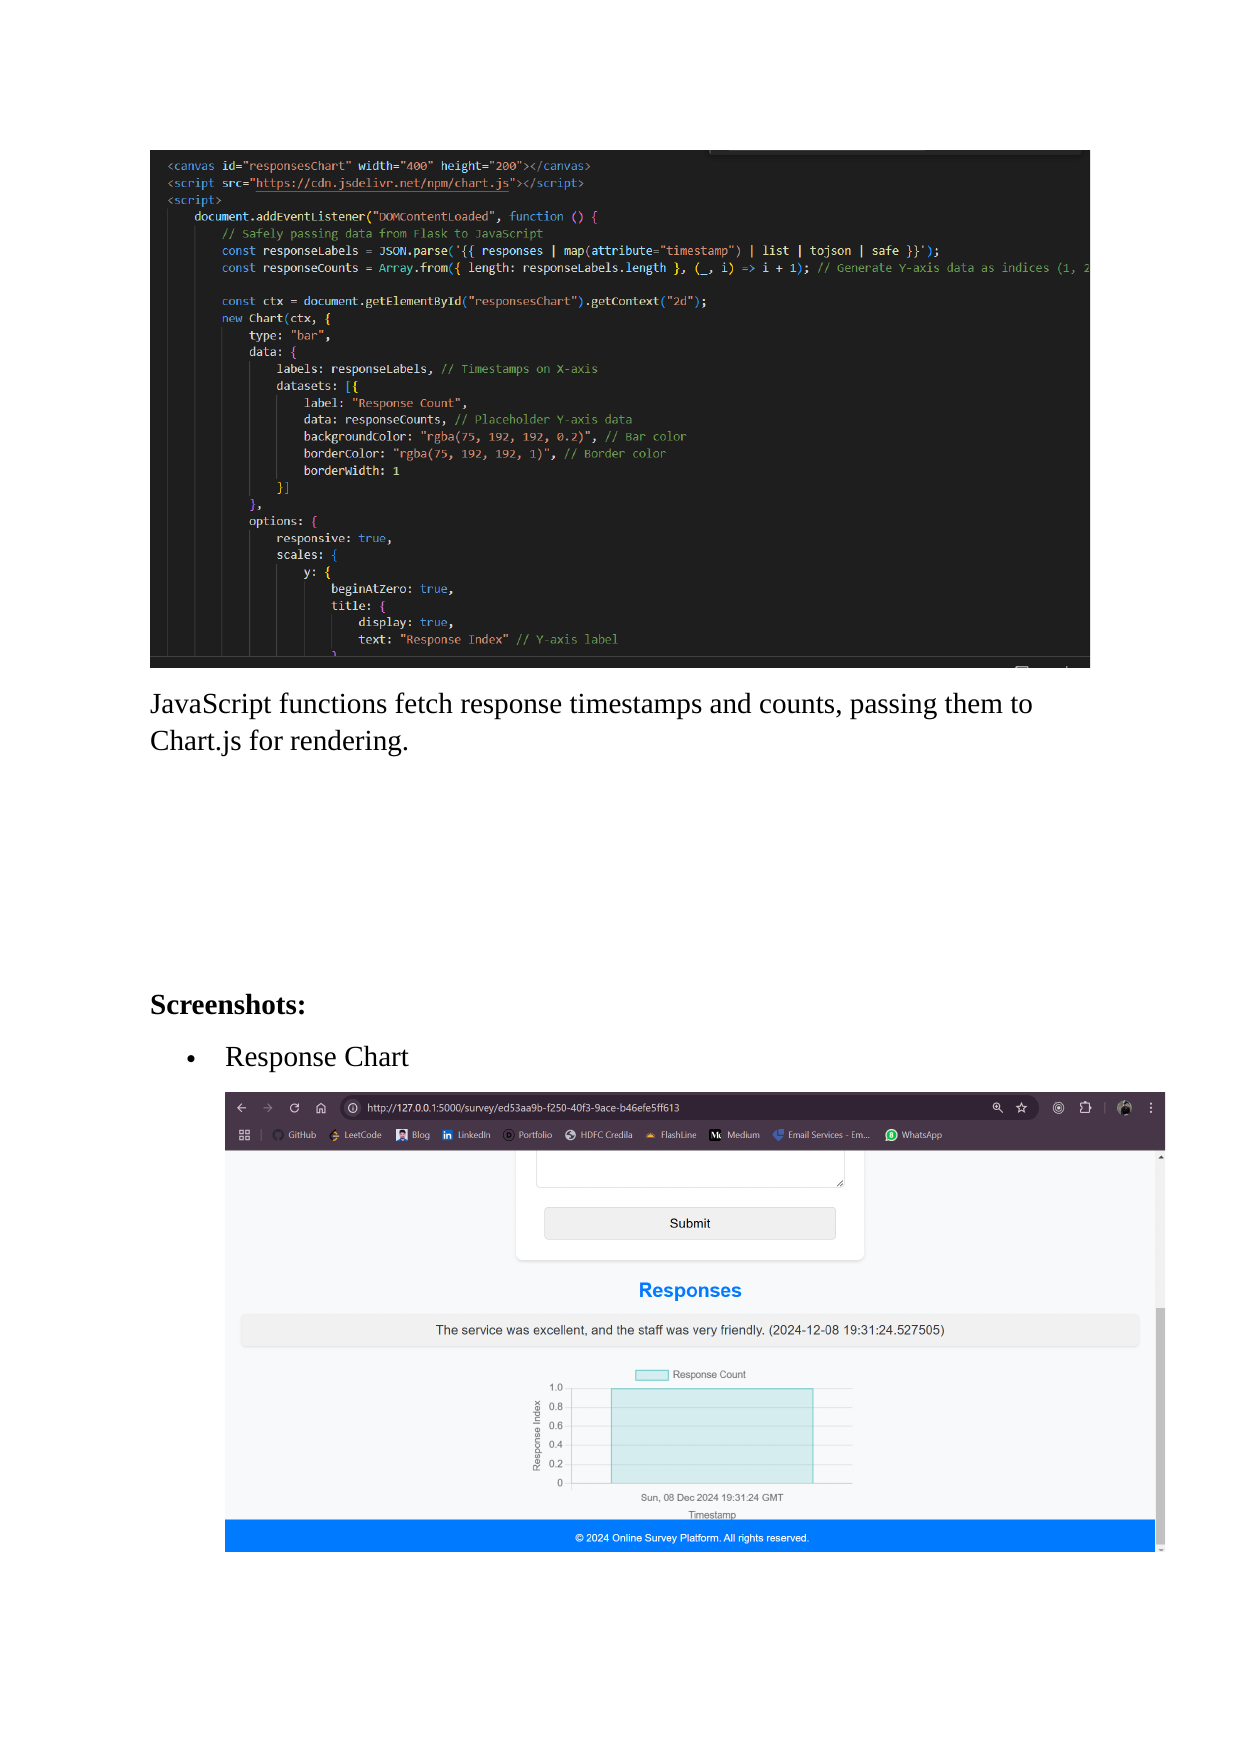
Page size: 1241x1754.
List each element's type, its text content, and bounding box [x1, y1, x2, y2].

text Screenshots: [150, 987, 1090, 1020]
list Response Chart [187, 1039, 1090, 1073]
picture [150, 150, 1091, 668]
picture [225, 1092, 1166, 1552]
text JavaScript functions fetch response timestamps and counts, passing them to Chart.js for rendering. [150, 687, 1090, 756]
